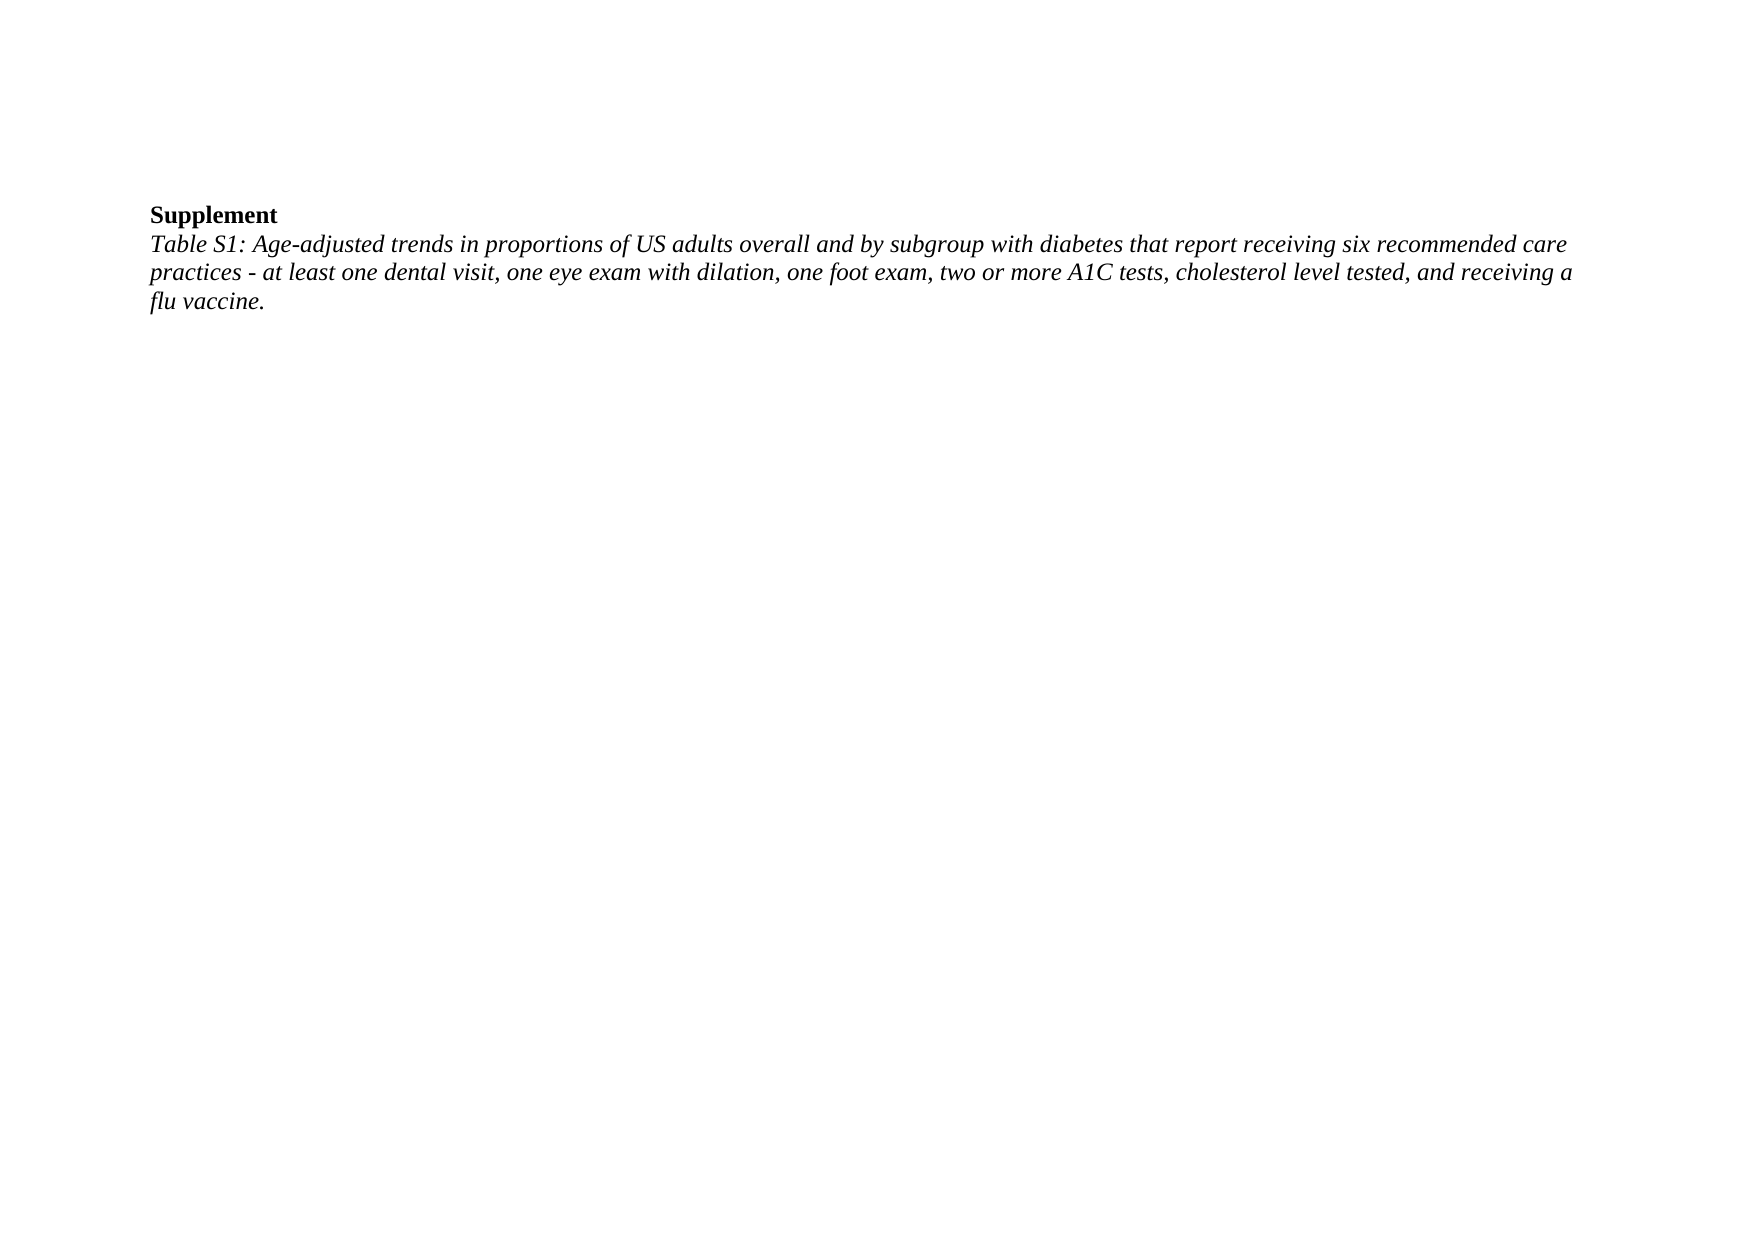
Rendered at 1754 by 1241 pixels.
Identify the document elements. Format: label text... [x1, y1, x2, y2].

text Table S1: Age-adjusted trends in proportions of US adults overall and by subgroup with diabetes that report receiving six recommended care practices - at least one dental visit, one eye exam with dilation, one foot exam, two or more A1C tests, cholesterol level tested, and receiving a flu vaccine. [150, 229, 1604, 315]
subtitle Supplement [150, 200, 1604, 229]
